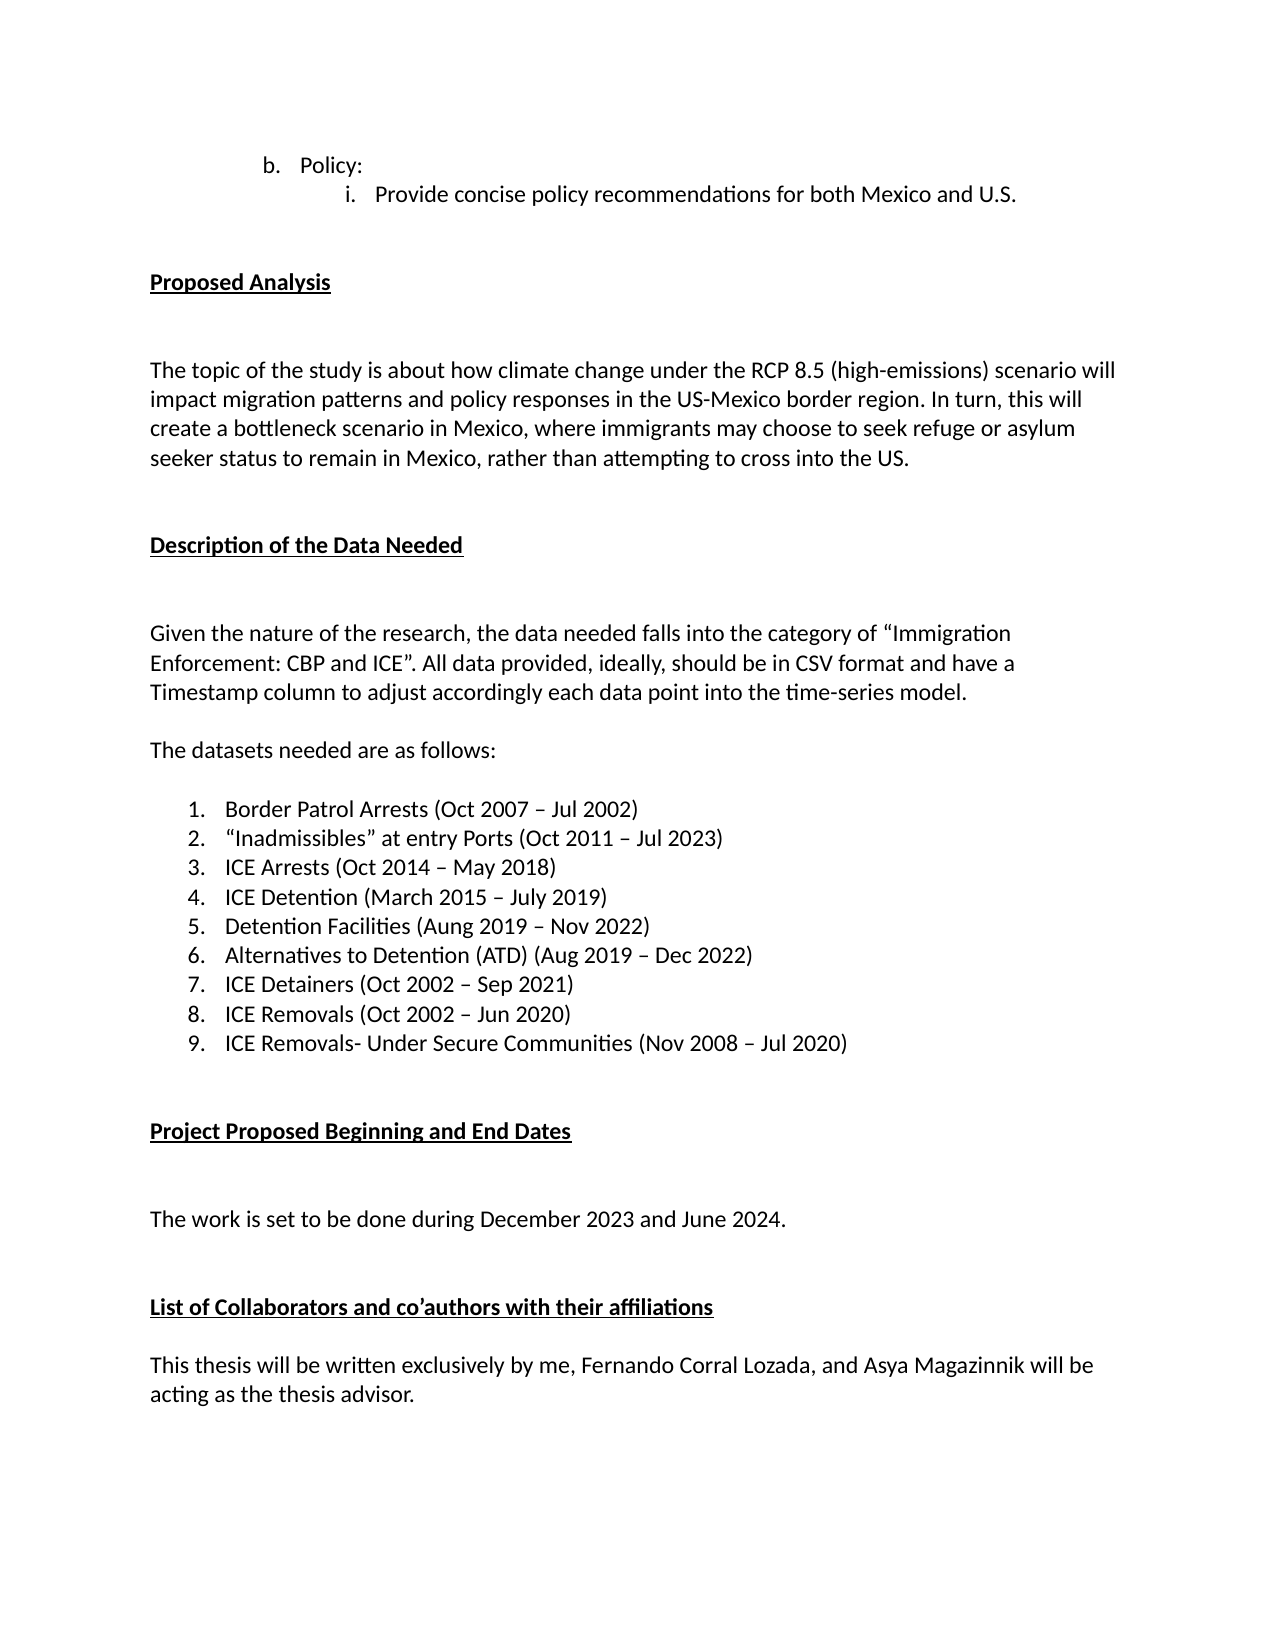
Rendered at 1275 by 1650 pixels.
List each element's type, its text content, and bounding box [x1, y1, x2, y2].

text The work is set to be done during December 2023 and June 2024. [150, 1204, 1125, 1233]
list Detention Facilities (Aung 2019 – Nov 2022) [187, 911, 1125, 940]
list “Inadmissibles” at entry Ports (Oct 2011 – Jul 2023) [187, 823, 1125, 852]
text The datasets needed are as follows: [150, 735, 1125, 765]
list Alternatives to Detention (ATD) (Aug 2019 – Dec 2022) [187, 940, 1125, 969]
text This thesis will be written exclusively by me, Fernando Corral Lozada, and Asya Magazinnik will be acting as the thesis advisor. [150, 1350, 1125, 1409]
list ICE Removals (Oct 2002 – Jun 2020) [187, 999, 1125, 1028]
text Proposed Analysis [150, 267, 1125, 296]
list ICE Arrests (Oct 2014 – May 2018) [187, 852, 1125, 882]
list ICE Detainers (Oct 2002 – Sep 2021) [187, 969, 1125, 999]
list Provide concise policy recommendations for both Mexico and U.S. [356, 179, 1125, 208]
text Given the nature of the research, the data needed falls into the category of “Immigration Enforcement: CBP and ICE”. All data provided, ideally, should be in CSV format and have a Timestamp column to adjust accordingly each data point into the time-series model. [150, 618, 1125, 706]
text Description of the Data Needed [150, 531, 1125, 560]
text The topic of the study is about how climate change under the RCP 8.5 (high-emissions) scenario will impact migration patterns and policy responses in the US-Mexico border region. In turn, this will create a bottleneck scenario in Mexico, where immigrants may choose to seek refuge or asylum seeker status to remain in Mexico, rather than attempting to cross into the US. [150, 355, 1125, 472]
text Project Proposed Beginning and End Dates [150, 1116, 1125, 1145]
list ICE Detention (March 2015 – July 2019) [187, 882, 1125, 911]
list Border Patrol Arrests (Oct 2007 – Jul 2002) [187, 794, 1125, 823]
list ICE Removals- Under Secure Communities (Nov 2008 – Jul 2020) [187, 1028, 1125, 1057]
list Policy: [262, 150, 1125, 179]
text List of Collaborators and co’authors with their affiliations [150, 1292, 1125, 1321]
